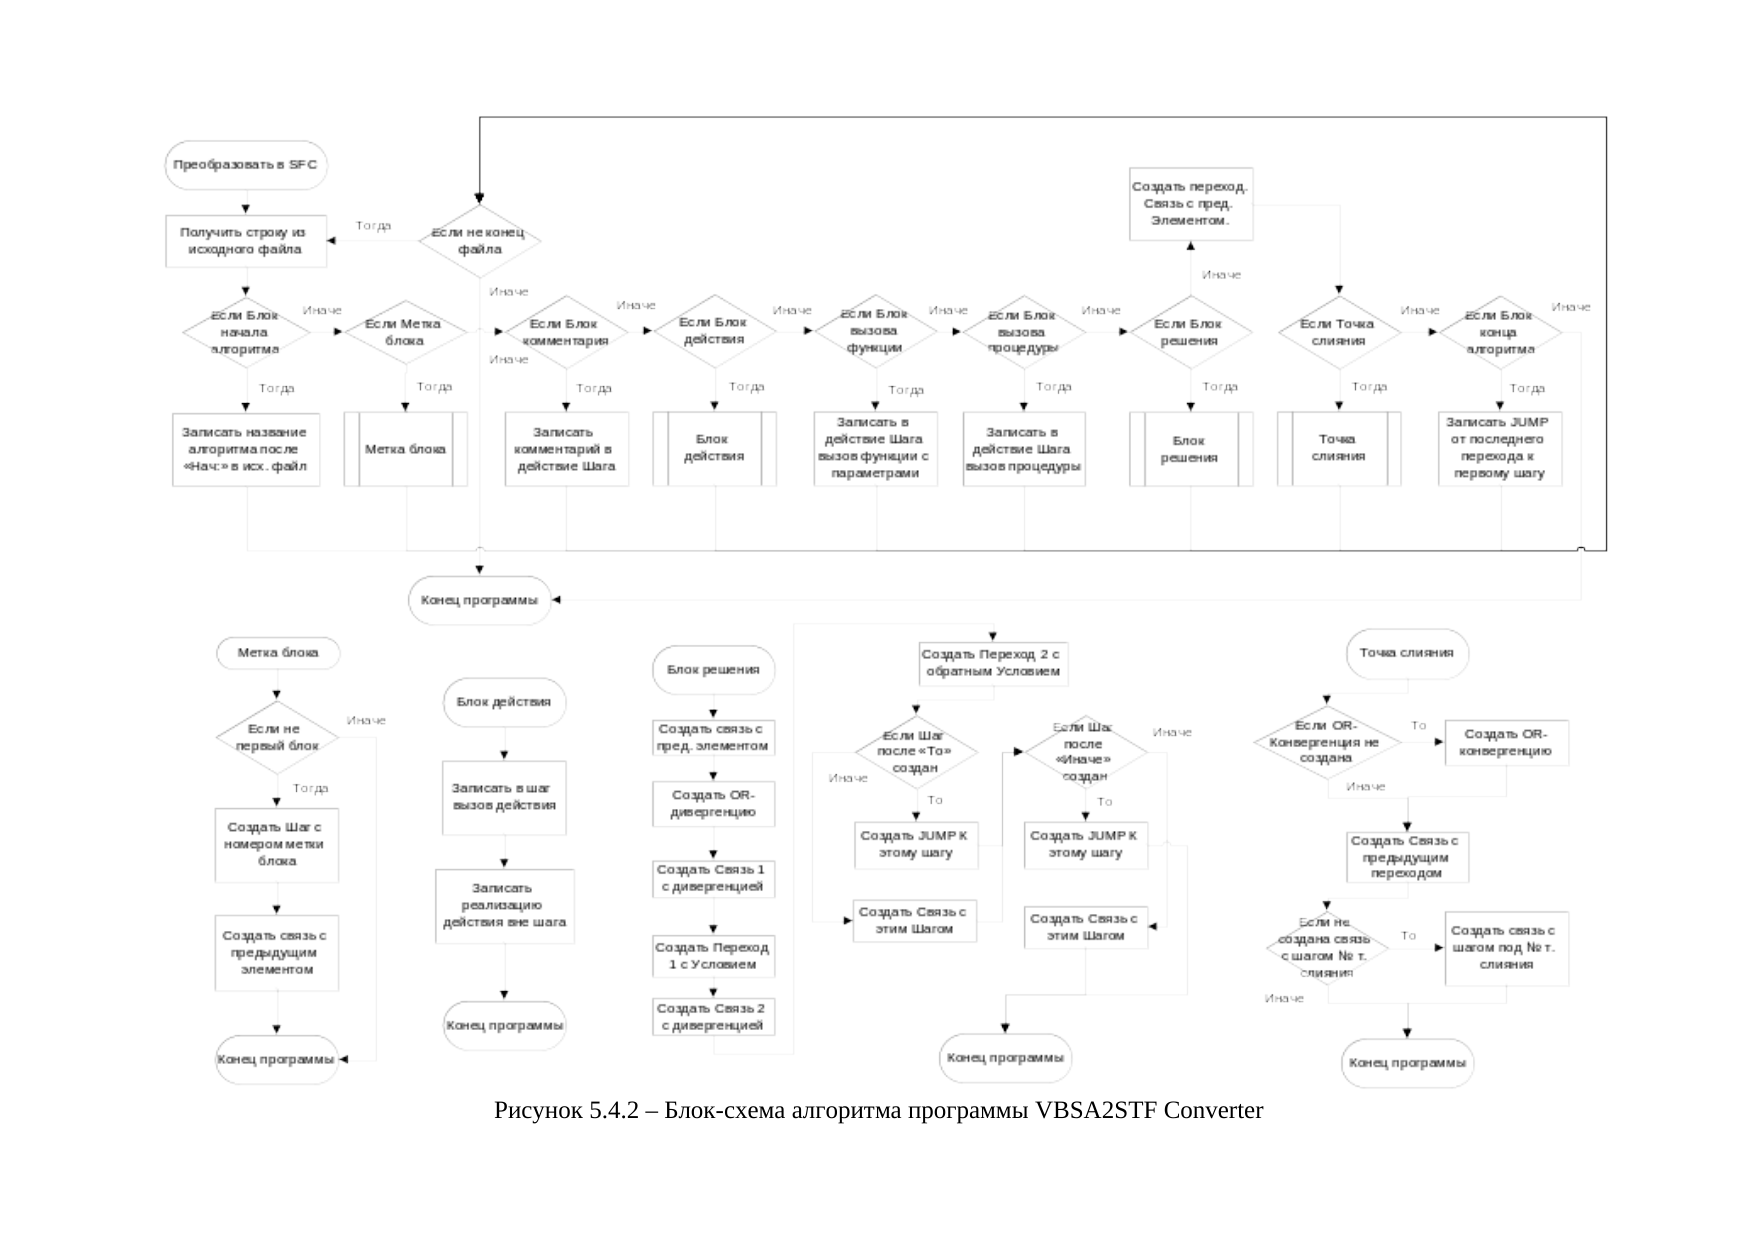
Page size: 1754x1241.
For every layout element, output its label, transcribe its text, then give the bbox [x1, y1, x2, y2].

text Рисунок 5.4.2 – Блок-схема алгоритма программы VBSA2STF Converter [118, 1095, 1639, 1124]
